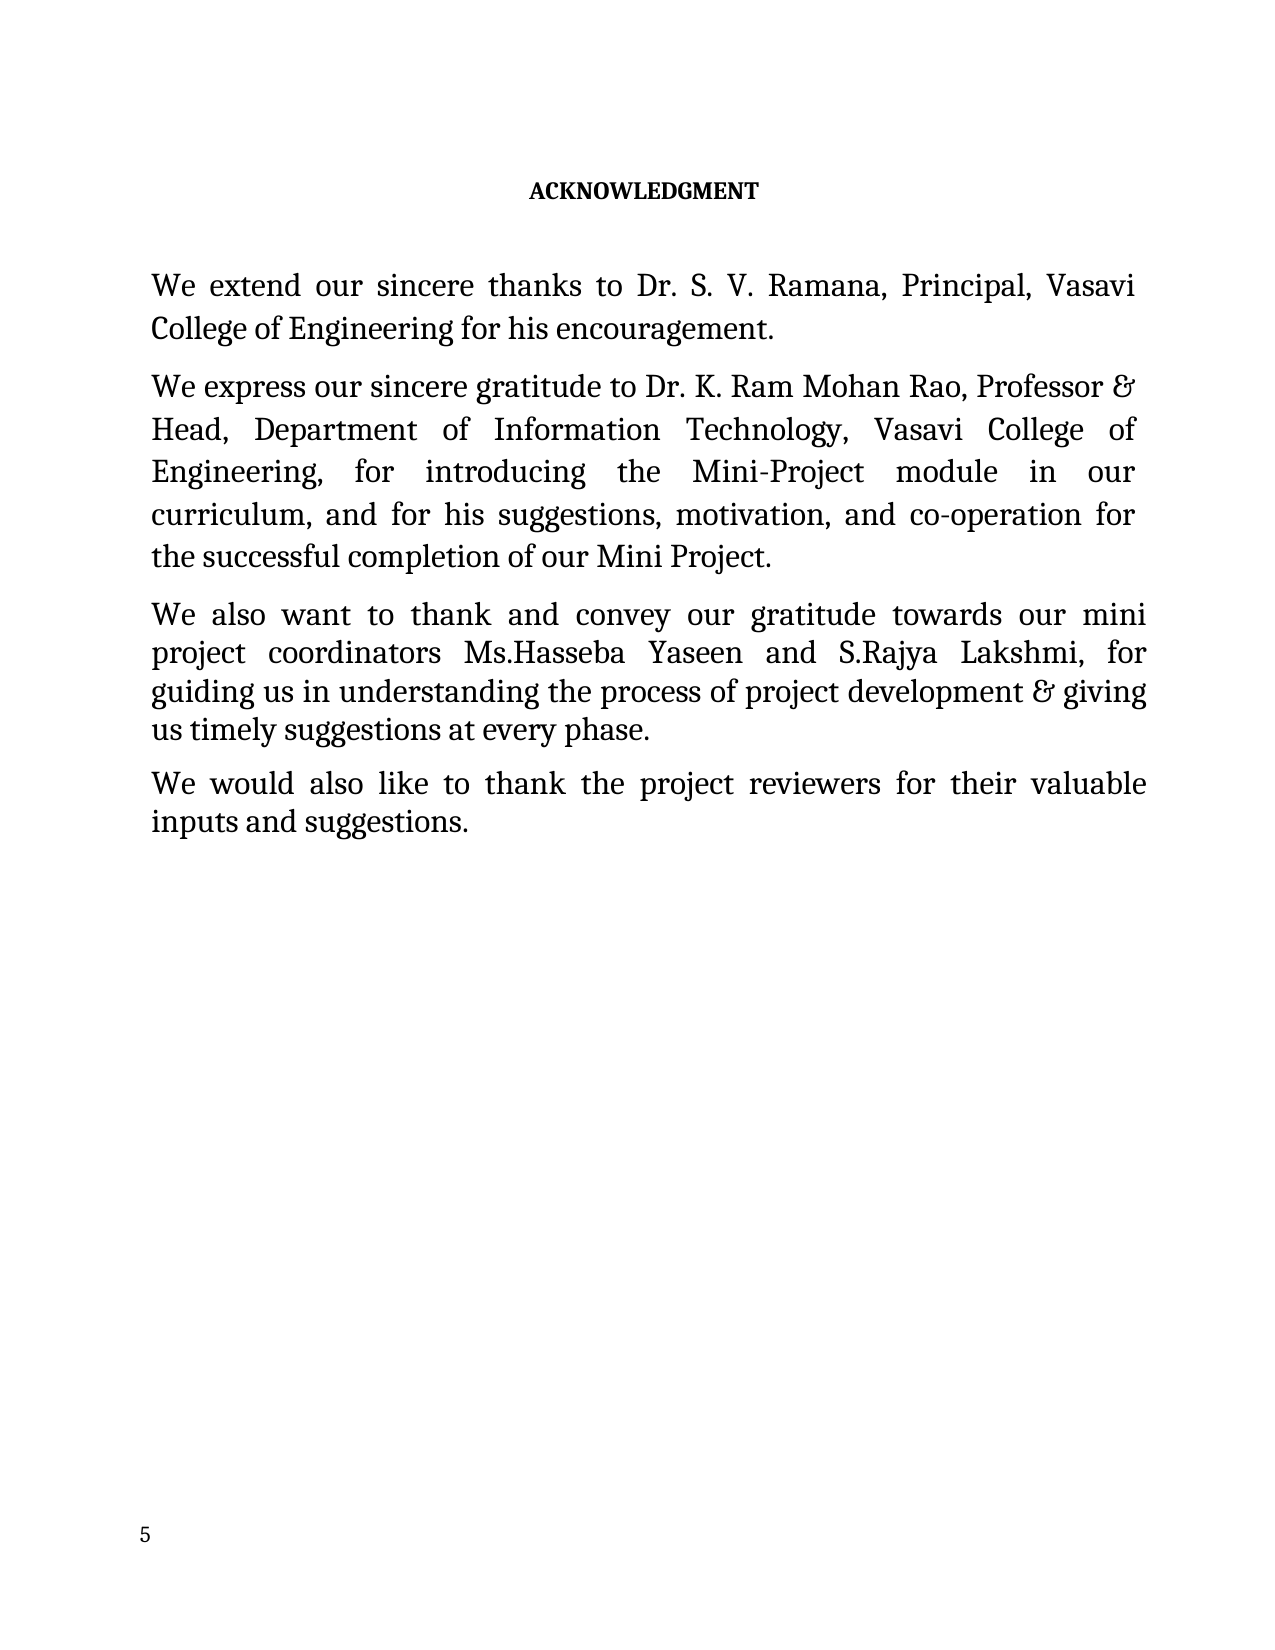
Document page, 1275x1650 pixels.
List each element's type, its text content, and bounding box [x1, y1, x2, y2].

text We extend our sincere thanks to Dr. S. V. Ramana, Principal, Vasavi College of Engineering for his encouragement. [151, 266, 1136, 348]
text We express our sincere gratitude to Dr. K. Ram Mohan Rao, Professor & Head, Department of Information Technology, Vasavi College of Engineering, for introducing the Mini-Project module in our curriculum, and for his suggestions, motivation, and co-operation for the successful completion of our Mini Project. [151, 368, 1137, 576]
text We also want to thank and convey our gratitude towards our mini project coordinators Ms.Hasseba Yaseen and S.Rajya Lakshmi, for guiding us in understanding the process of project development & giving us timely suggestions at every phase. [151, 596, 1148, 749]
text We would also like to thank the project reviewers for their valuable inputs and suggestions. [151, 764, 1148, 841]
text ACKNOWLEDGMENT [270, 177, 1018, 206]
